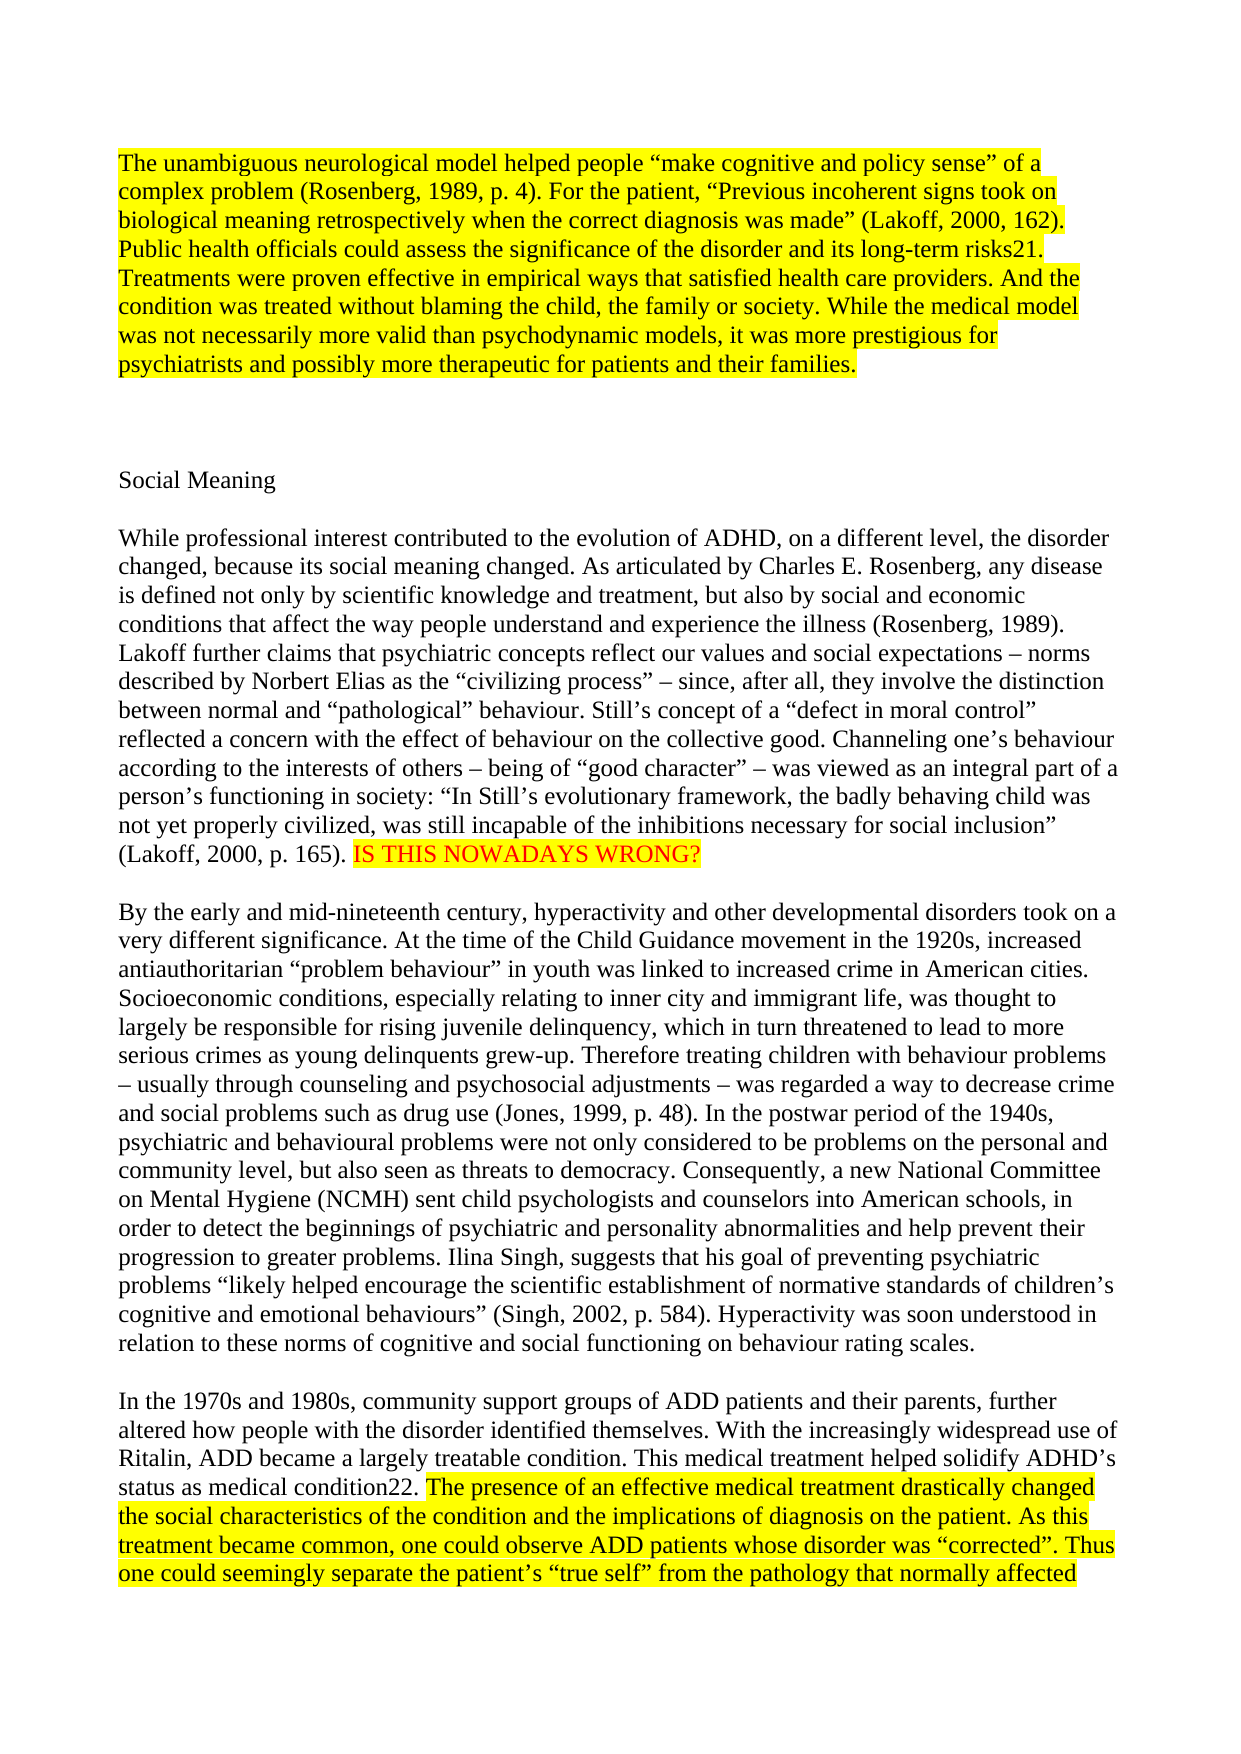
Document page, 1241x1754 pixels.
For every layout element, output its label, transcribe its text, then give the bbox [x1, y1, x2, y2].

text The unambiguous neurological model helped people “make cognitive and policy sense” of a complex problem (Rosenberg, 1989, p. 4). For the patient, “Previous incoherent signs took on biological meaning retrospectively when the correct diagnosis was made” (Lakoff, 2000, 162). Public health officials could assess the significance of the disorder and its long-term risks21. Treatments were proven effective in empirical ways that satisfied health care providers. And the condition was treated without blaming the child, the family or society. While the medical model was not necessarily more valid than psychodynamic models, it was more prestigious for psychiatrists and possibly more therapeutic for patients and their families. [857, 148, 1122, 378]
text While professional interest contributed to the evolution of ADHD, on a different level, the disorder changed, because its social meaning changed. As articulated by Charles E. Rosenberg, any disease is defined not only by scientific knowledge and treatment, but also by social and economic conditions that affect the way people understand and experience the illness (Rosenberg, 1989). Lakoff further claims that psychiatric concepts reflect our values and social expectations – norms described by Norbert Elias as the “civilizing process” – since, after all, they involve the distinction between normal and “pathological” behaviour. Still’s concept of a “defect in moral control” reflected a concern with the effect of behaviour on the collective good. Channeling one’s behaviour according to the interests of others – being of “good character” – was viewed as an integral part of a person’s functioning in society: “In Still’s evolutionary framework, the badly behaving child was not yet properly civilized, was still incapable of the inhibitions necessary for social inclusion” (Lakoff, 2000, p. 165). IS THIS NOWADAYS WRONG? [118, 523, 1122, 868]
text By the early and mid-nineteenth century, hyperactivity and other developmental disorders took on a very different significance. At the time of the Child Guidance movement in the 1920s, increased antiauthoritarian “problem behaviour” in youth was linked to increased crime in American cities. Socioeconomic conditions, especially relating to inner city and immigrant life, was thought to largely be responsible for rising juvenile delinquency, which in turn threatened to lead to more serious crimes as young delinquents grew-up. Therefore treating children with behaviour problems – usually through counseling and psychosocial adjustments – was regarded a way to decrease crime and social problems such as drug use (Jones, 1999, p. 48). In the postwar period of the 1940s, psychiatric and behavioural problems were not only considered to be problems on the personal and community level, but also seen as threats to democracy. Consequently, a new National Committee on Mental Hygiene (NCMH) sent child psychologists and counselors into American schools, in order to detect the beginnings of psychiatric and personality abnormalities and help prevent their progression to greater problems. Ilina Singh, suggests that his goal of preventing psychiatric problems “likely helped encourage the scientific establishment of normative standards of children’s cognitive and emotional behaviours” (Singh, 2002, p. 584). Hyperactivity was soon understood in relation to these norms of cognitive and social functioning on behaviour rating scales. [118, 897, 1122, 1357]
text Social Meaning [118, 465, 1122, 493]
